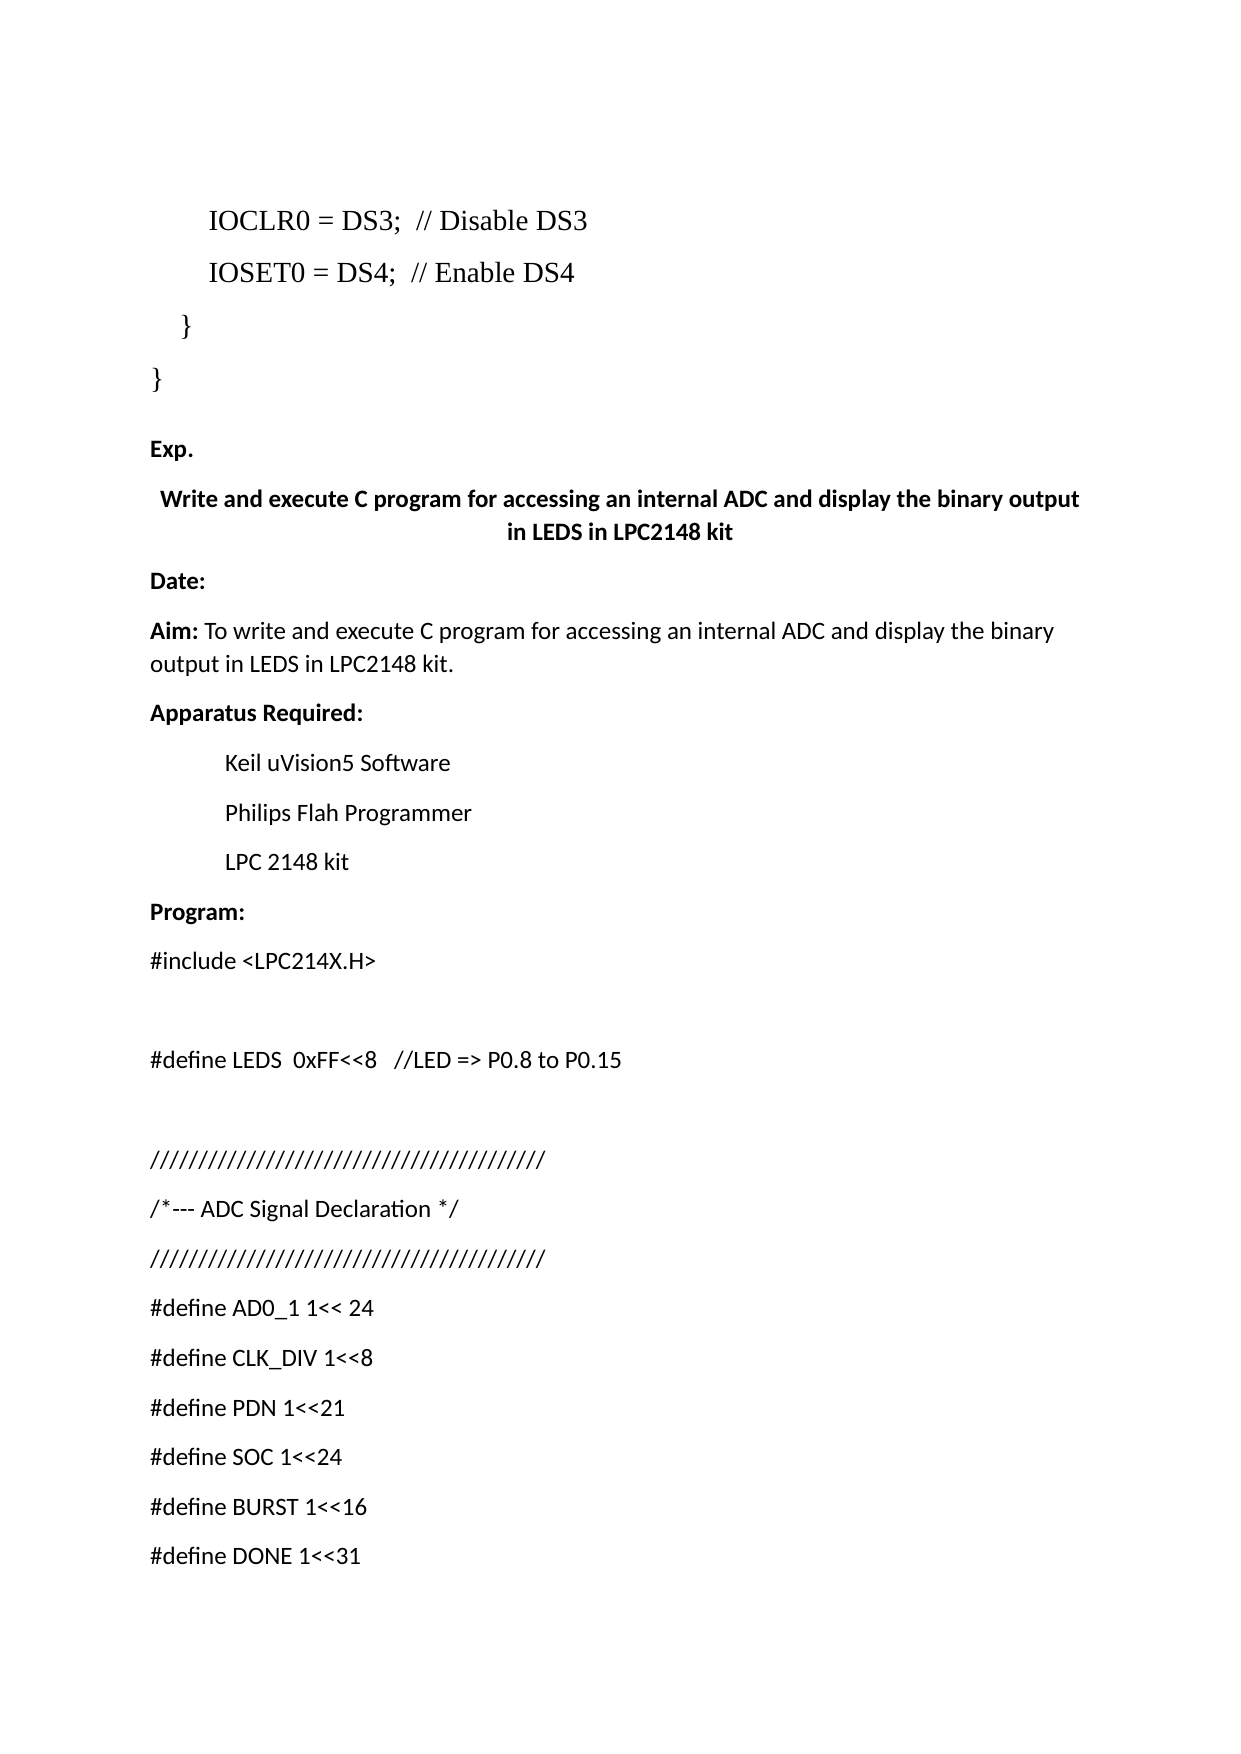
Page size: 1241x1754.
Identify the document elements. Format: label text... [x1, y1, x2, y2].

text Philips Flah Programmer [150, 797, 1090, 827]
text IOCLR0 = DS3; // Disable DS3 [150, 203, 1090, 236]
text ///////////////////////////////////////// [150, 1144, 1090, 1174]
text #define DONE 1<<31 [150, 1540, 1090, 1571]
text /*--- ADC Signal Declaration */ [150, 1193, 1090, 1224]
text #define PDN 1<<21 [150, 1392, 1090, 1422]
text IOSET0 = DS4; // Enable DS4 [150, 256, 1090, 289]
text #define SOC 1<<24 [150, 1441, 1090, 1472]
text #define BURST 1<<16 [150, 1491, 1090, 1521]
text #include <LPC214X.H> [150, 945, 1090, 976]
text ///////////////////////////////////////// [150, 1243, 1090, 1273]
text #define CLK_DIV 1<<8 [150, 1342, 1090, 1373]
text } [150, 308, 1090, 342]
text } Exp. [150, 361, 1090, 464]
text Apparatus Required: [150, 697, 1090, 728]
text #define AD0_1 1<< 24 [150, 1292, 1090, 1323]
text Keil uVision5 Software [150, 747, 1090, 778]
text LPC 2148 kit [150, 846, 1090, 877]
text Program: [150, 896, 1090, 926]
text Date: [150, 565, 1090, 596]
text Aim: To write and execute C program for accessing an internal ADC and display the binary output in LEDS in LPC2148 kit. [150, 615, 1090, 678]
text Write and execute C program for accessing an internal ADC and display the binary output in LEDS in LPC2148 kit [150, 483, 1090, 546]
text #define LEDS 0xFF<<8 //LED => P0.8 to P0.15 [150, 1044, 1090, 1075]
